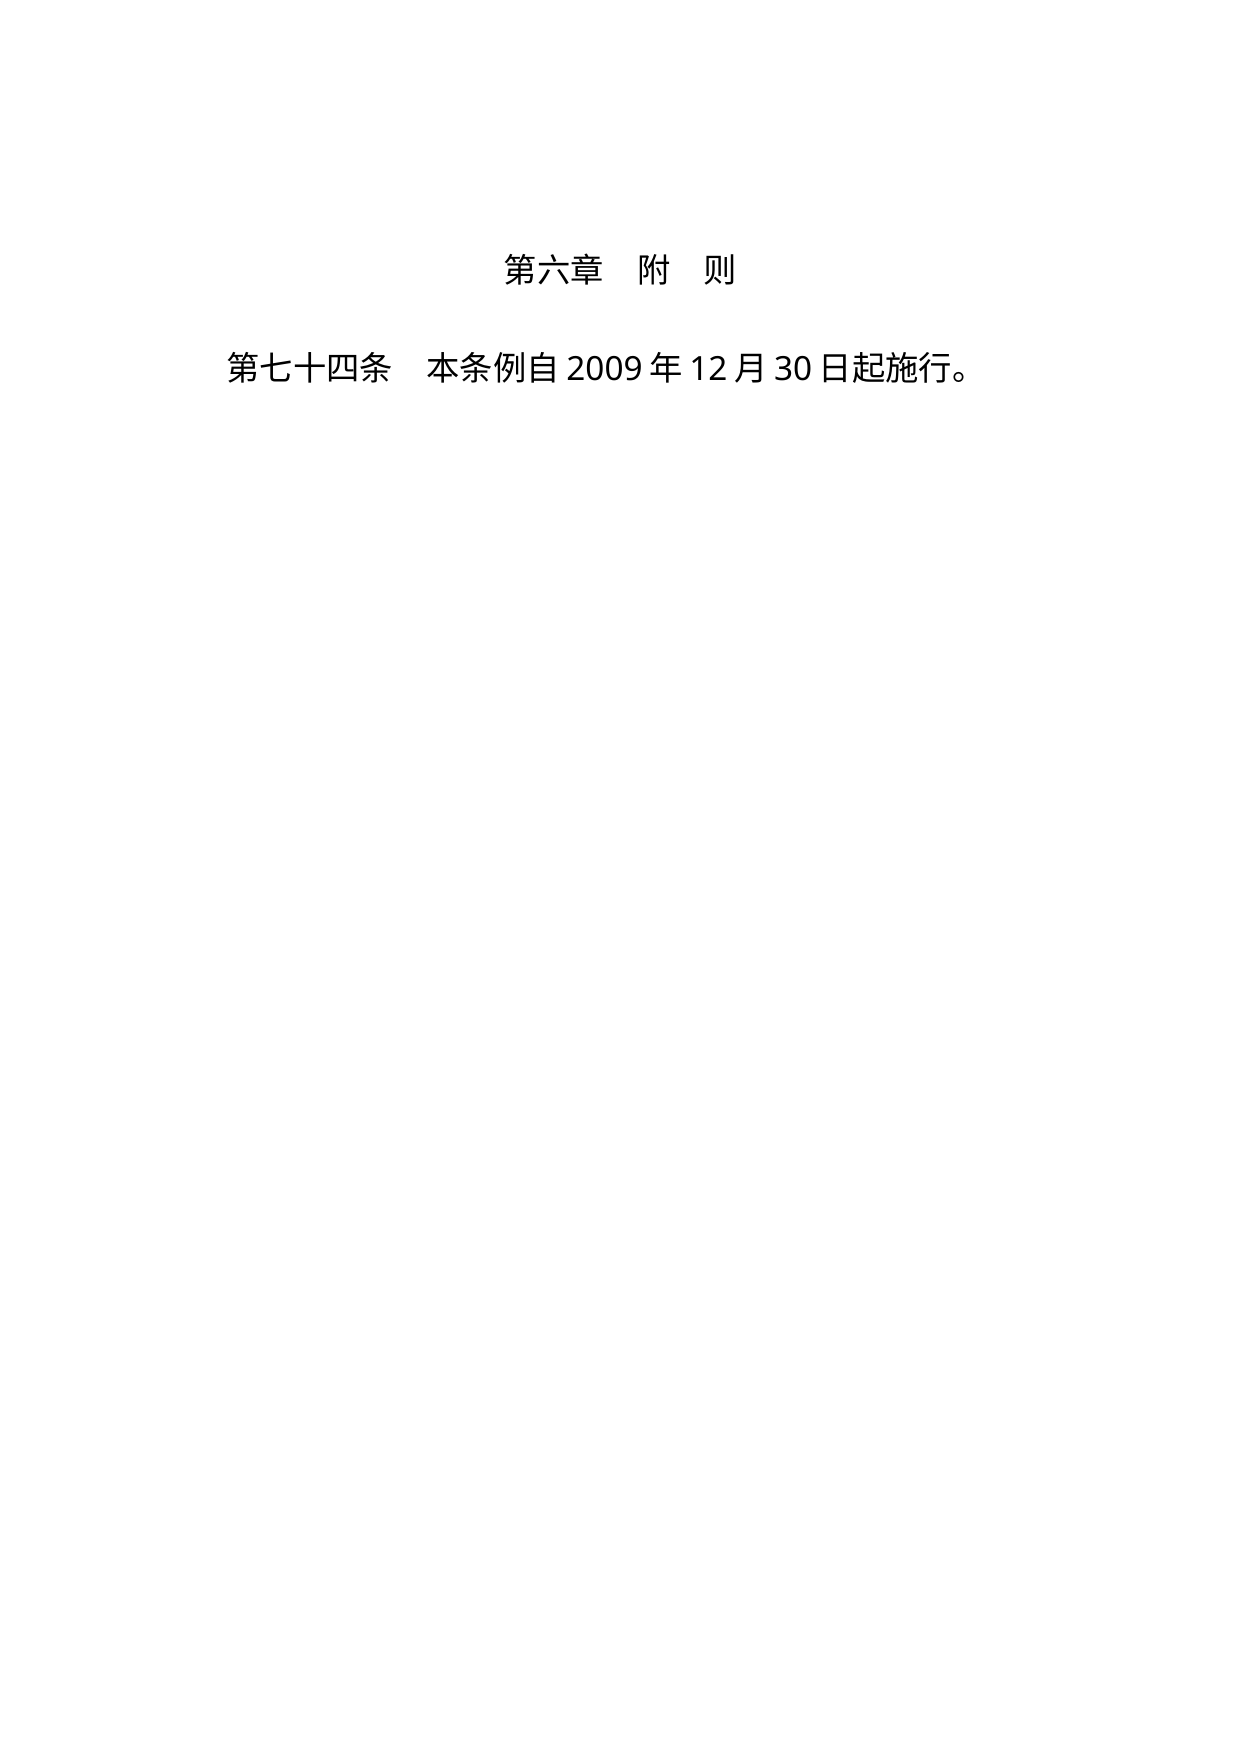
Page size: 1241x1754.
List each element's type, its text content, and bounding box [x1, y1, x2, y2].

text 第六章 附 则 [159, 236, 1081, 301]
text 第七十四条 本条例自2009年12月30日起施行。 [159, 333, 1081, 398]
